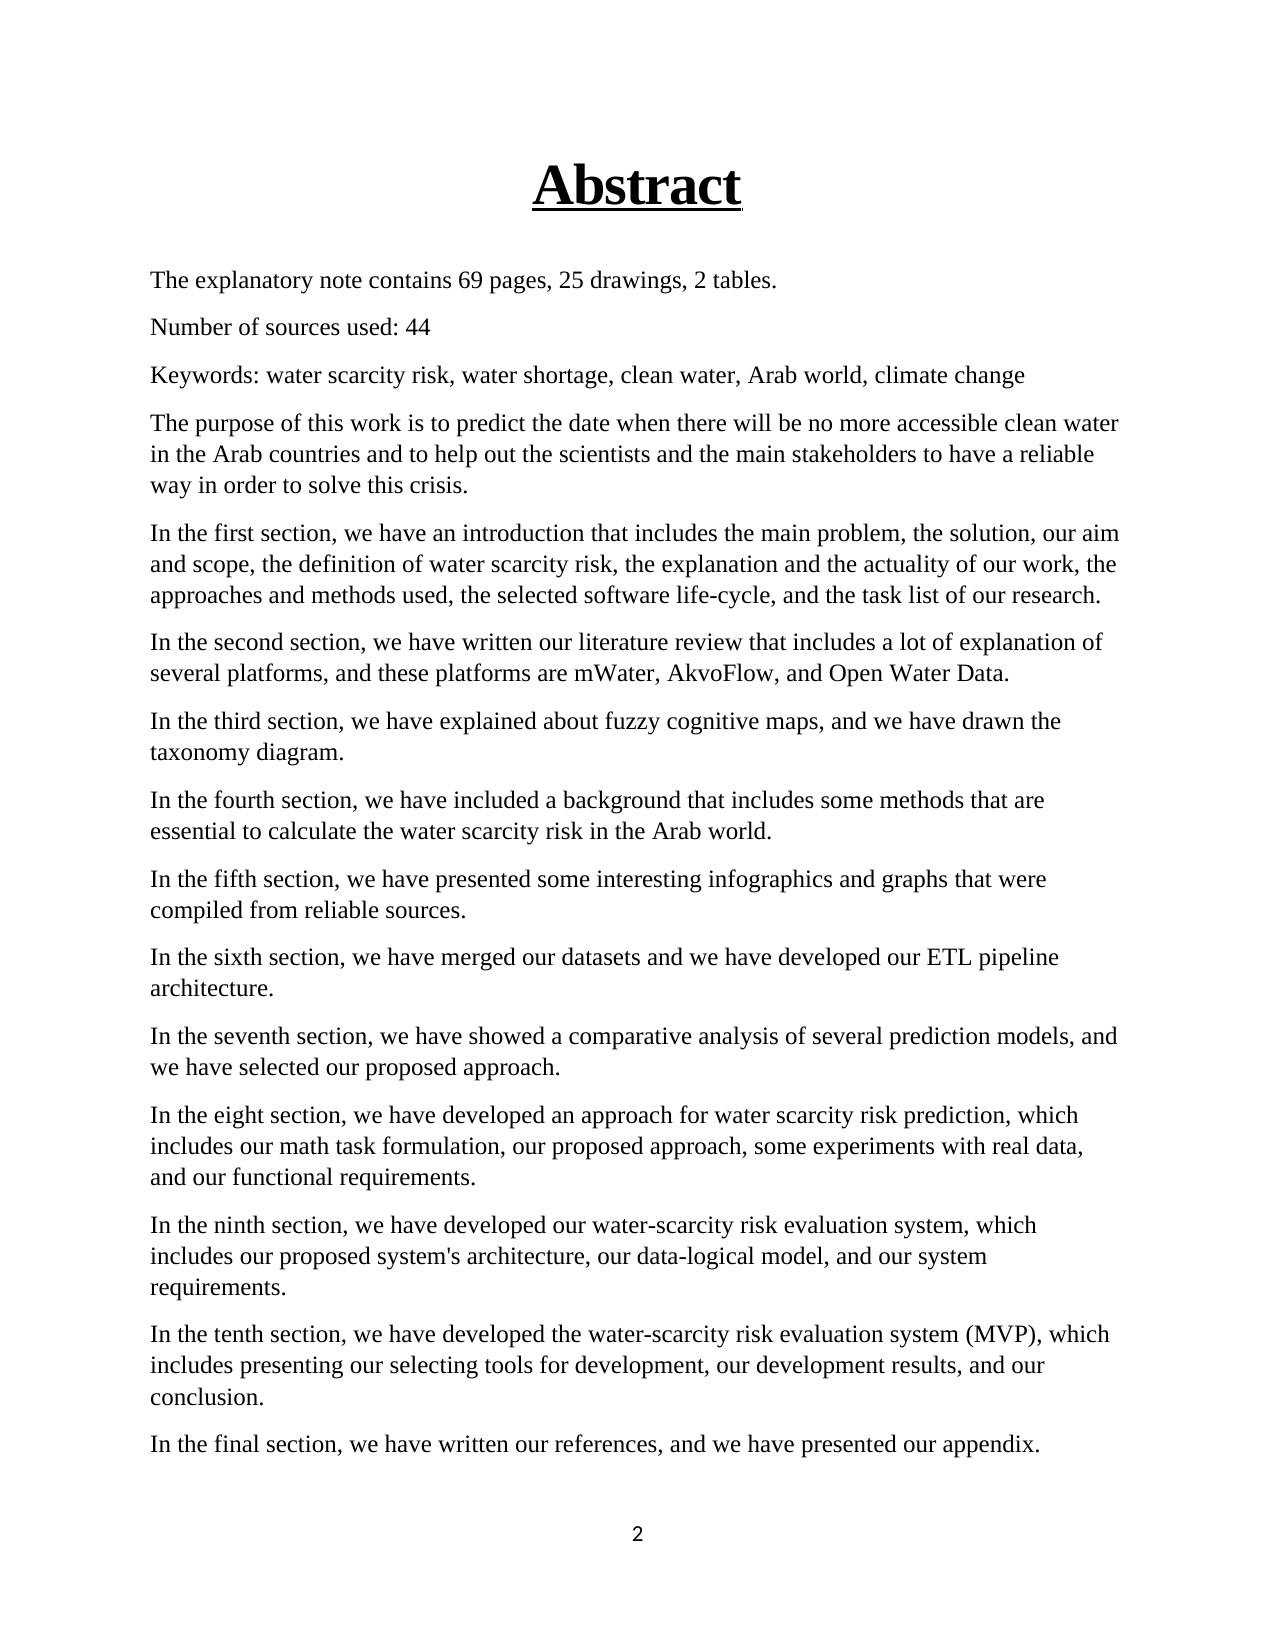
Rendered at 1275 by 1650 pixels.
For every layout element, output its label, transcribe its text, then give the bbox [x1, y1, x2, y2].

text Number of sources used: 44 [150, 312, 1125, 341]
text In the ninth section, we have developed our water-scarcity risk evaluation system, which includes our proposed system's architecture, our data-logical model, and our system requirements. [150, 1210, 1125, 1301]
text In the eight section, we have developed an approach for water scarcity risk prediction, which includes our math task formulation, our proposed approach, some experiments with real data, and our functional requirements. [150, 1100, 1125, 1191]
text In the sixth section, we have merged our datasets and we have developed our ETL pipeline architecture. [150, 942, 1125, 1002]
text In the fifth section, we have presented some interesting infographics and graphs that were compiled from reliable sources. [150, 864, 1125, 923]
text The purpose of this work is to predict the date when there will be no more accessible clean water in the Arab countries and to help out the scientists and the main stakeholders to have a reliable way in order to solve this crisis. [150, 408, 1125, 499]
text In the tenth section, we have developed the water-scarcity risk evaluation system (MVP), which includes presenting our selecting tools for development, our development results, and our conclusion. [150, 1319, 1125, 1410]
text The explanatory note contains 69 pages, 25 drawings, 2 tables. [150, 265, 1125, 293]
text In the fourth section, we have included a background that includes some methods that are essential to calculate the water scarcity risk in the Arab world. [150, 785, 1125, 845]
text In the third section, we have explained about fuzzy cognitive maps, and we have drawn the taxonomy diagram. [150, 706, 1125, 766]
text In the final section, we have written our references, and we have presented our appendix. [150, 1429, 1125, 1458]
text In the seventh section, we have showed a comparative analysis of several prediction models, and we have selected our proposed approach. [150, 1021, 1125, 1081]
title Abstract [150, 150, 1125, 217]
text In the first section, we have an introduction that includes the main problem, the solution, our aim and scope, the definition of water scarcity risk, the explanation and the actuality of our work, the approaches and methods used, the selected software life-cycle, and the task list of our research. [150, 518, 1125, 608]
text In the second section, we have written our literature review that includes a lot of explanation of several platforms, and these platforms are mWater, AkvoFlow, and Open Water Data. [150, 627, 1125, 687]
text Keywords: water scarcity risk, water shortage, clean water, Arab world, climate change [150, 360, 1125, 389]
